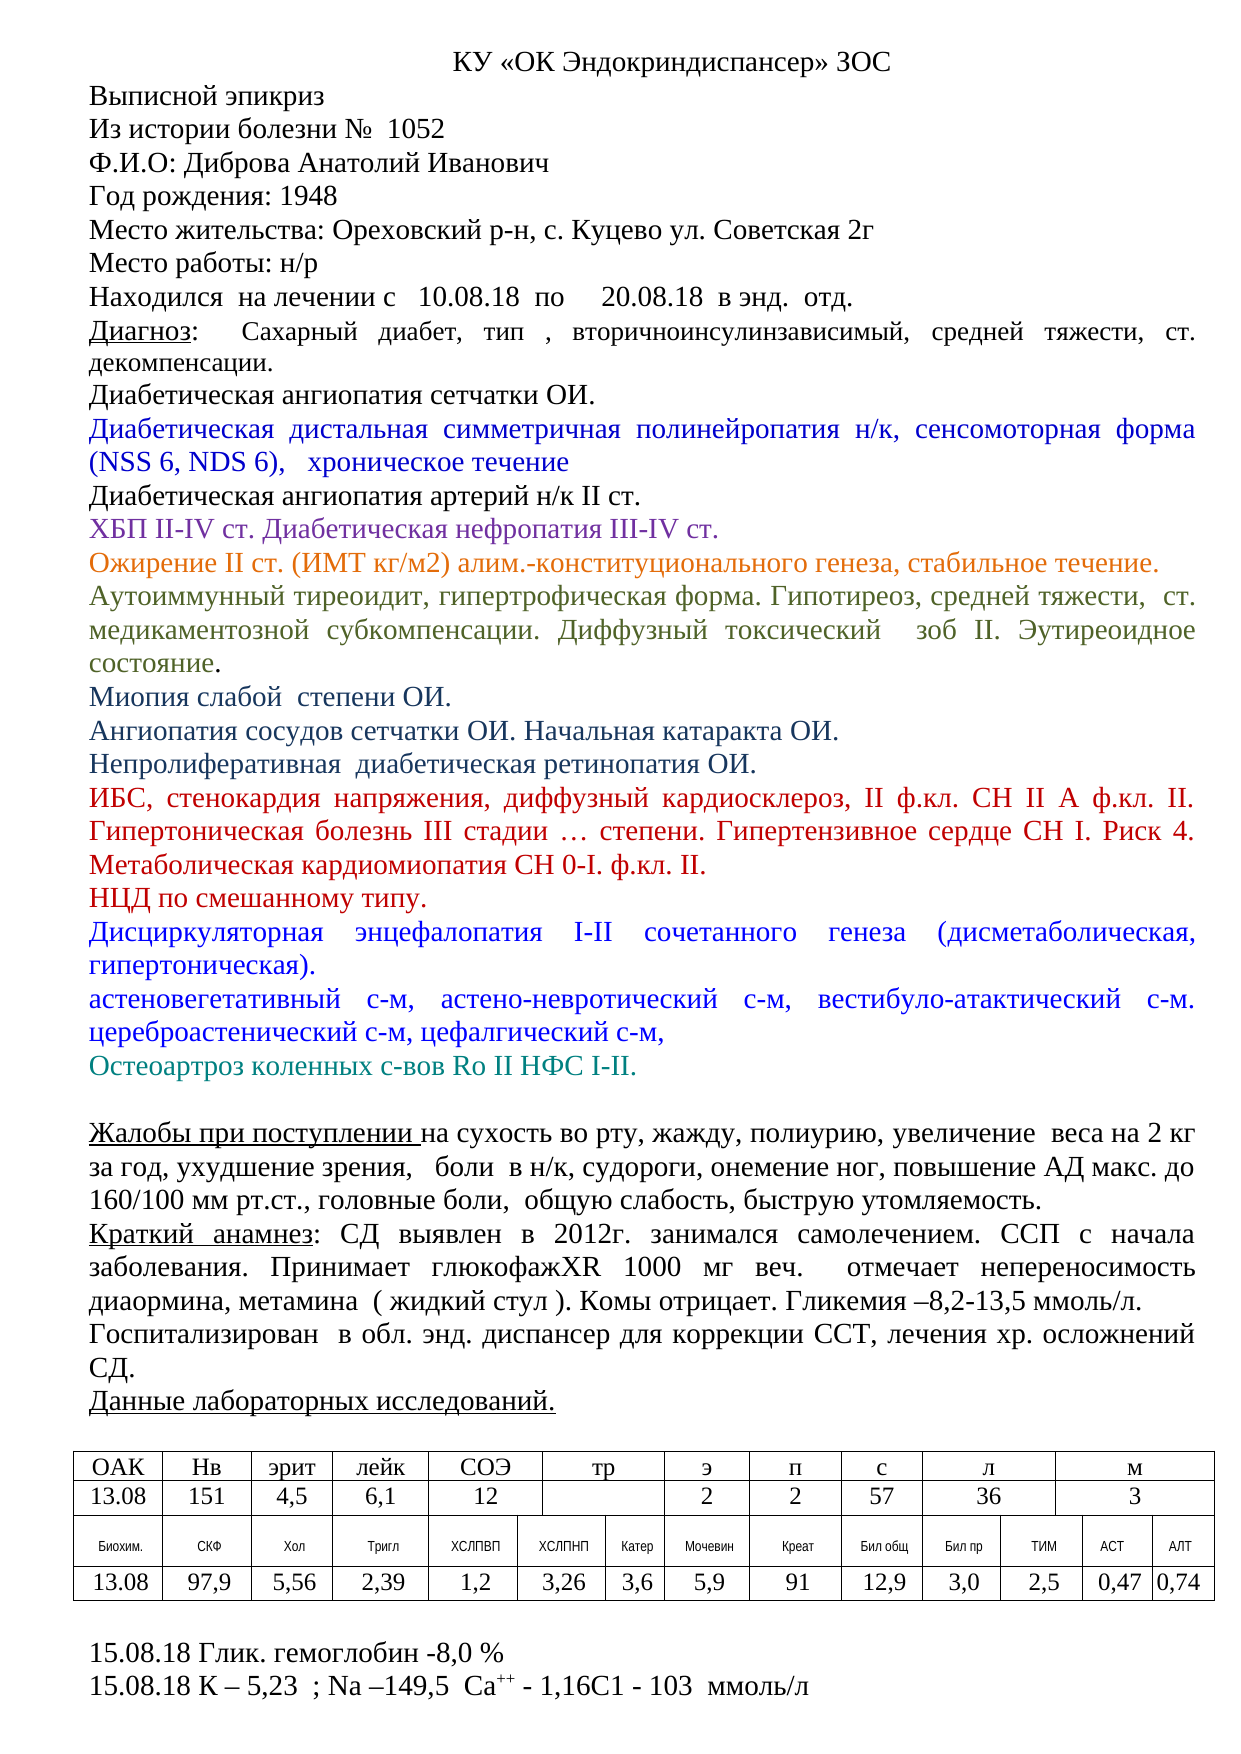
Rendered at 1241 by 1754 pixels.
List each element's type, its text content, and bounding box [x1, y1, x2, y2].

table_cell 4,5 [252, 1481, 332, 1514]
table_cell ТИМ [1001, 1516, 1082, 1566]
table_cell Биохим. [74, 1516, 162, 1566]
table_cell 57 [842, 1481, 922, 1514]
text Диабетическая ангиопатия артерий н/к II ст. [89, 478, 1196, 511]
text Краткий анамнез: СД выявлен в 2012г. занимался самолечением. ССП с начала заболевания. Принимает глюкофажXR 1000 мг веч. отмечает непереносимость диаормина, метамина ( жидкий стул ). Комы отрицает. Гликемия –8,2-13,5 ммоль/л. [89, 1216, 1196, 1316]
text Госпитализирован в обл. энд. диспансер для коррекции ССТ, лечения хр. осложнений СД. [89, 1316, 1196, 1383]
table_cell Катер [606, 1516, 664, 1566]
table_cell Бил пр [923, 1516, 1000, 1566]
table_cell 5,56 [252, 1567, 332, 1600]
table_header ОАК [74, 1452, 162, 1480]
text Ожирение II ст. (ИМТ кг/м2) алим.-конституционального генеза, стабильное течение. [89, 545, 1196, 578]
text Год рождения: 1948 [89, 178, 1196, 212]
text НЦД по смешанному типу. [89, 880, 1196, 914]
table_cell 2 [750, 1481, 841, 1514]
text Место жительства: Ореховский р-н, с. Куцево ул. Советская 2г [89, 212, 1196, 246]
table_cell 0,47 [1083, 1567, 1152, 1600]
table_cell Креат [750, 1516, 841, 1566]
table_cell 12,9 [842, 1567, 922, 1600]
text Аутоиммунный тиреоидит, Гипотиреоз, средней тяжести, ст. медикаментозной субкомпенсации. зоб II. Эутиреоидное состояние. [89, 578, 1196, 679]
table_cell 97,9 [163, 1567, 251, 1600]
table_cell 2,39 [333, 1567, 428, 1600]
table_cell Тригл [333, 1516, 428, 1566]
table_cell 12 [429, 1481, 542, 1514]
text на лечении с 10.08.18 по 20.08.18 в отд. [89, 279, 1196, 313]
table_header с [842, 1452, 922, 1480]
table_cell 3,26 [518, 1567, 605, 1600]
table_cell АСТ [1083, 1516, 1152, 1566]
text Место работы: н/р [89, 246, 1196, 279]
text астеновегетативный с-м, астено-невротический с-м, вестибуло-атактический с-м. цереброастенический с-м, цефалгический с-м, [89, 981, 1196, 1048]
text 15.08.18 К – 5,23 ; Nа –149,5 Са++ - 1,16С1 - 103 ммоль/л [89, 1668, 1196, 1702]
subtitle Выписной эпикриз [89, 78, 1202, 111]
table_cell 0,74 [1153, 1567, 1214, 1600]
text Непролиферативная диабетическая ретинопатия . [89, 746, 1196, 780]
text ИБС, стенокардия напряжения, диффузный кардиосклероз, II ф.кл. СН II А ф.кл. II. Гипертоническая болезнь III стадии … степени. Гипертензивное сердце СН I. Риск 4. Метаболическая кардиомиопатия СН 0-I. ф.кл. II. [89, 780, 1196, 880]
table_cell 6,1 [333, 1481, 428, 1514]
table_cell Мочевин [665, 1516, 749, 1566]
table_header тр [543, 1452, 664, 1480]
table_cell 3 [1056, 1481, 1214, 1514]
subtitle Из истории болезни № 1052 [89, 111, 1196, 145]
table_cell ХСЛПВП [429, 1516, 517, 1566]
table_cell АЛТ [1153, 1516, 1214, 1566]
table_cell 1,2 [429, 1567, 517, 1600]
table_cell 3,0 [923, 1567, 1000, 1600]
table_header п [750, 1452, 841, 1480]
table_cell ХСЛПНП [518, 1516, 605, 1566]
table_header Нв [163, 1452, 251, 1480]
text 15.08.18 Глик. гемоглобин -8,0 % [89, 1635, 1196, 1668]
text Ангиопатия сосудов сетчатки . Начальная катаракта . [89, 713, 1196, 746]
text энцефалопатия I-II сочетанного генеза (дисметаболическая, гипертоническая). [89, 914, 1196, 981]
text Диагноз: Сахарный диабет, тип , вторичноинсулинзависимый, ст. [89, 313, 1196, 377]
table_cell [543, 1481, 664, 1514]
table_cell 2,5 [1001, 1567, 1082, 1600]
table_header л [923, 1452, 1055, 1480]
text Диабетическая ангиопатия сетчатки ОИ. [89, 377, 1196, 411]
table_cell 13.08 [74, 1567, 162, 1600]
table_cell Бил общ [842, 1516, 922, 1566]
table_header э [665, 1452, 749, 1480]
table_cell 91 [750, 1567, 841, 1600]
table_header СОЭ [429, 1452, 542, 1480]
text Остеоартроз коленных с-вов Rо II НФС I-II. [89, 1048, 1196, 1082]
table_header лейк [333, 1452, 428, 1480]
subtitle Ф.И.О: Диброва Анатолий Иванович [89, 145, 1196, 178]
table_cell 2 [665, 1481, 749, 1514]
text Диабетическая дистальная симметричная полинейропатия н/к, сенсомоторная форма (NSS 6, NDS 6), хроническое течение [89, 411, 1196, 478]
table_header эрит [252, 1452, 332, 1480]
text Данные лабораторных исследований. [89, 1383, 1196, 1417]
table_cell 13.08 [74, 1481, 162, 1514]
text ХБП II-IV ст. Диабетическая нефропатия III-IV ст. [89, 511, 1196, 545]
table_header м [1056, 1452, 1214, 1480]
table_cell 36 [923, 1481, 1055, 1514]
table_cell 5,9 [665, 1567, 749, 1600]
text Миопия степени ОИ. [89, 679, 1196, 713]
table_cell СКФ [163, 1516, 251, 1566]
table_cell 3,6 [606, 1567, 664, 1600]
text Жалобы при поступлении на сухость во рту, жажду, полиурию, веса на 2 кг за год, ухудшение зрения, боли в н/к, судороги, онемение ног, повышение АД макс. до 160/100 мм рт.ст., головные боли, общую слабость, быструю утомляемость. [89, 1115, 1196, 1216]
table_cell 151 [163, 1481, 251, 1514]
table_cell Хол [252, 1516, 332, 1566]
